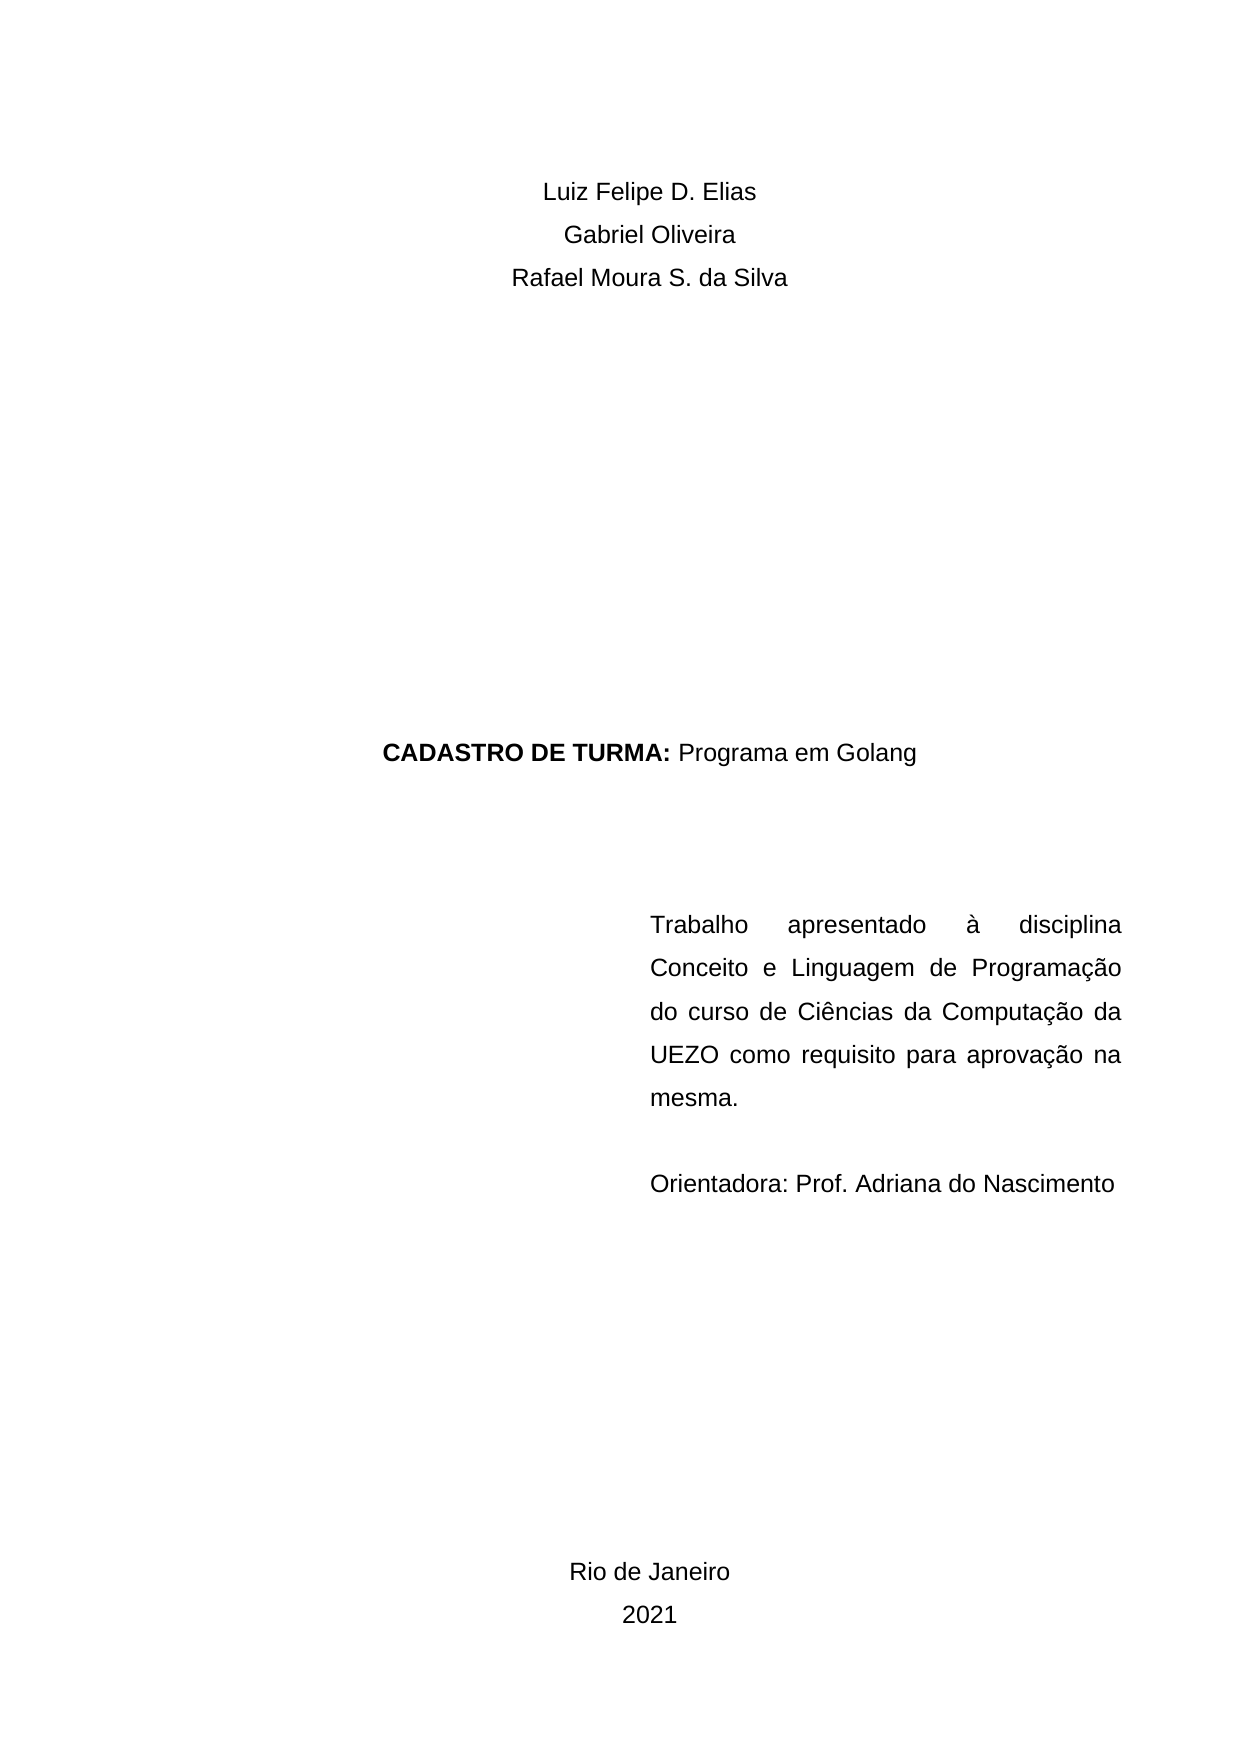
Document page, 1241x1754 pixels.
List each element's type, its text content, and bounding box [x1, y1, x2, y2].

text Orientadora: Prof. Adriana do Nascimento [650, 1169, 1122, 1198]
text CADASTRO DE TURMA: Programa em Golang [177, 738, 1122, 767]
text Rafael Moura S. da Silva [177, 263, 1122, 292]
text Trabalho apresentado à disciplina Conceito e Linguagem de Programação do curso de Ciências da Computação da UEZO como requisito para aprovação na mesma. [650, 910, 1122, 1112]
text Rio de Janeiro [177, 1557, 1122, 1586]
text Gabriel Oliveira [177, 220, 1122, 249]
text Luiz Felipe D. Elias [177, 177, 1122, 206]
text 2021 [177, 1600, 1122, 1629]
